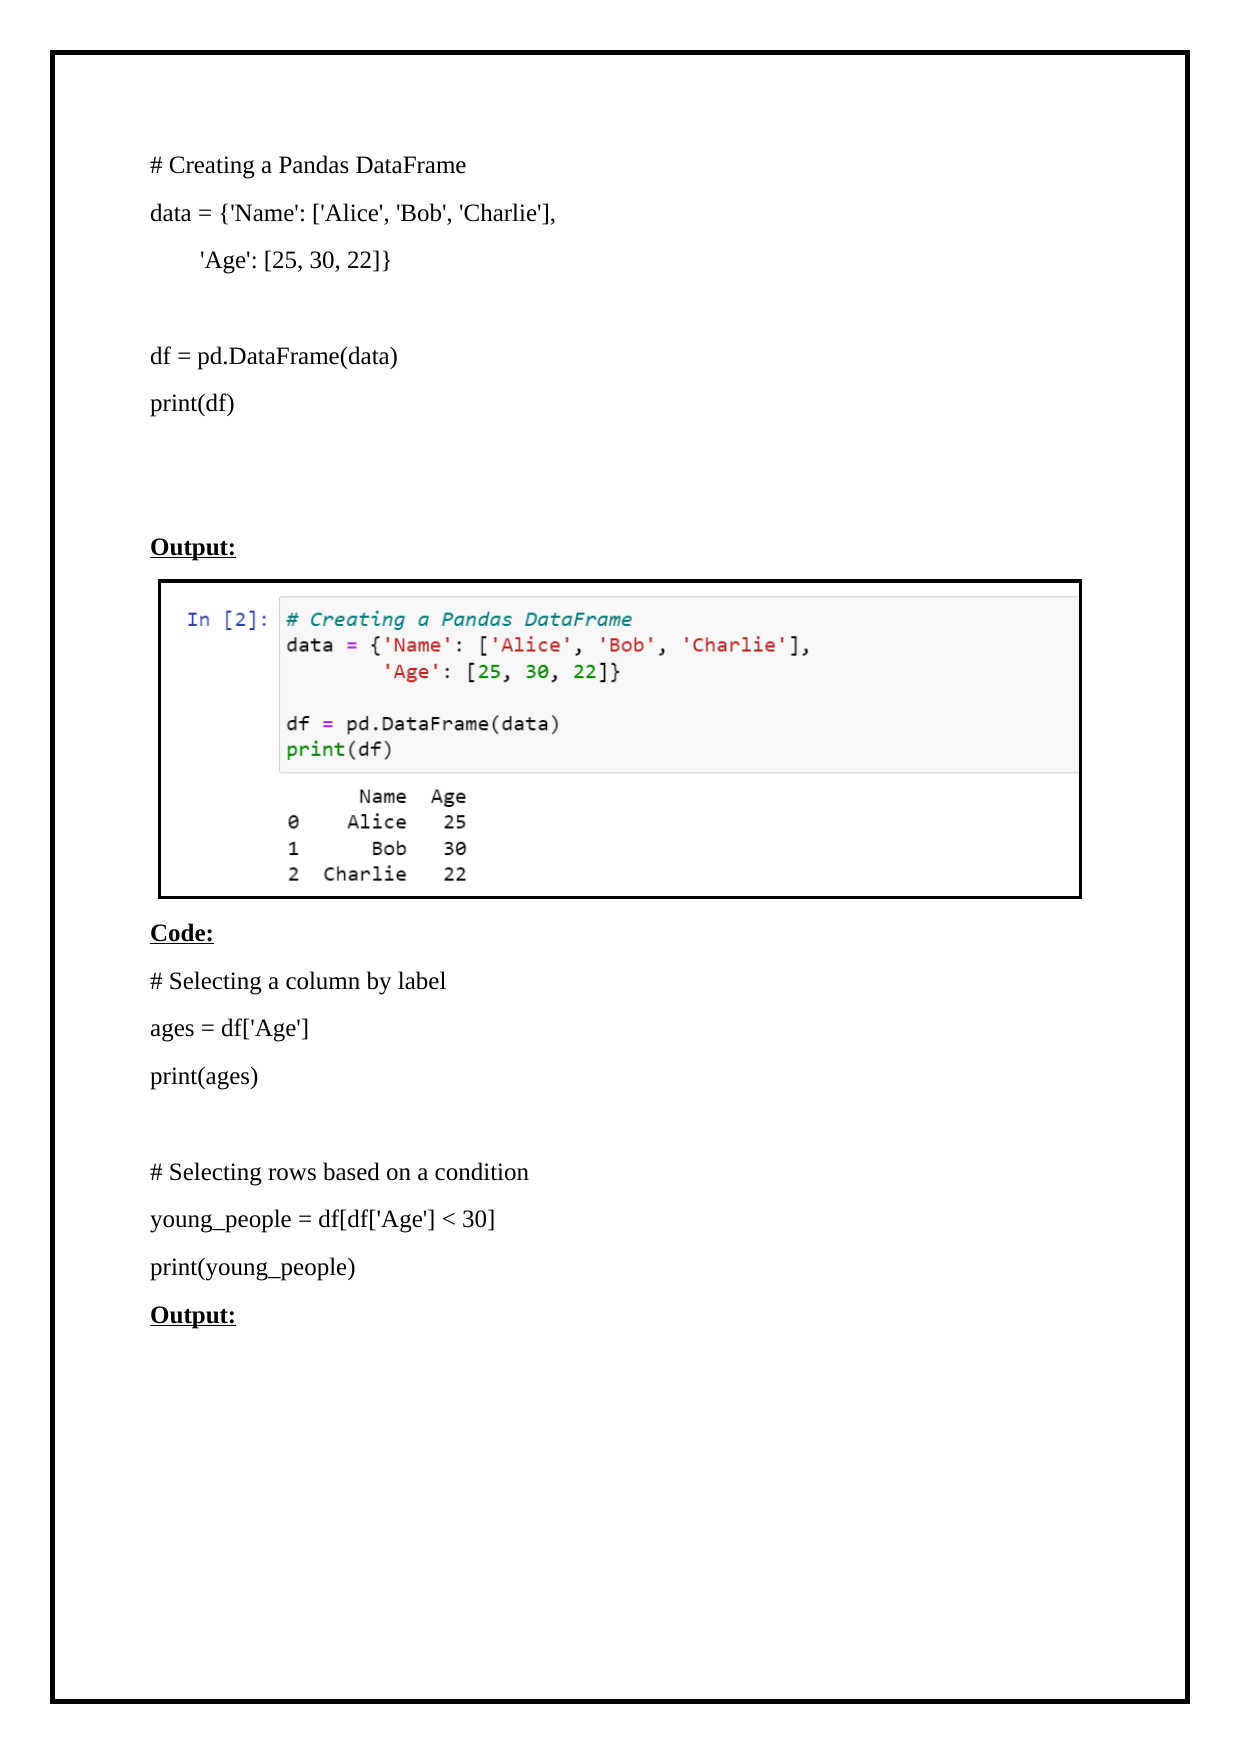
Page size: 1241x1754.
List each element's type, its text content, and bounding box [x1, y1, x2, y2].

text 'Age': [25, 30, 22]} [150, 245, 1090, 274]
text df = pd.DataFrame(data) [150, 341, 1090, 369]
text Output: [150, 1300, 1090, 1328]
picture [161, 583, 1079, 896]
text # Creating a Pandas DataFrame [150, 150, 1090, 179]
text data = {'Name': ['Alice', 'Bob', 'Charlie'], [150, 198, 1090, 226]
text print(young_people) [150, 1252, 1090, 1281]
text print(ages) [150, 1061, 1090, 1090]
text ages = df['Age'] [150, 1013, 1090, 1042]
text # Selecting rows based on a condition [150, 1157, 1090, 1185]
text Output: [150, 532, 1090, 560]
text Code: [150, 918, 1090, 947]
text # Selecting a column by label [150, 966, 1090, 994]
text print(df) [150, 388, 1090, 417]
text young_people = df[df['Age'] < 30] [150, 1204, 1090, 1233]
